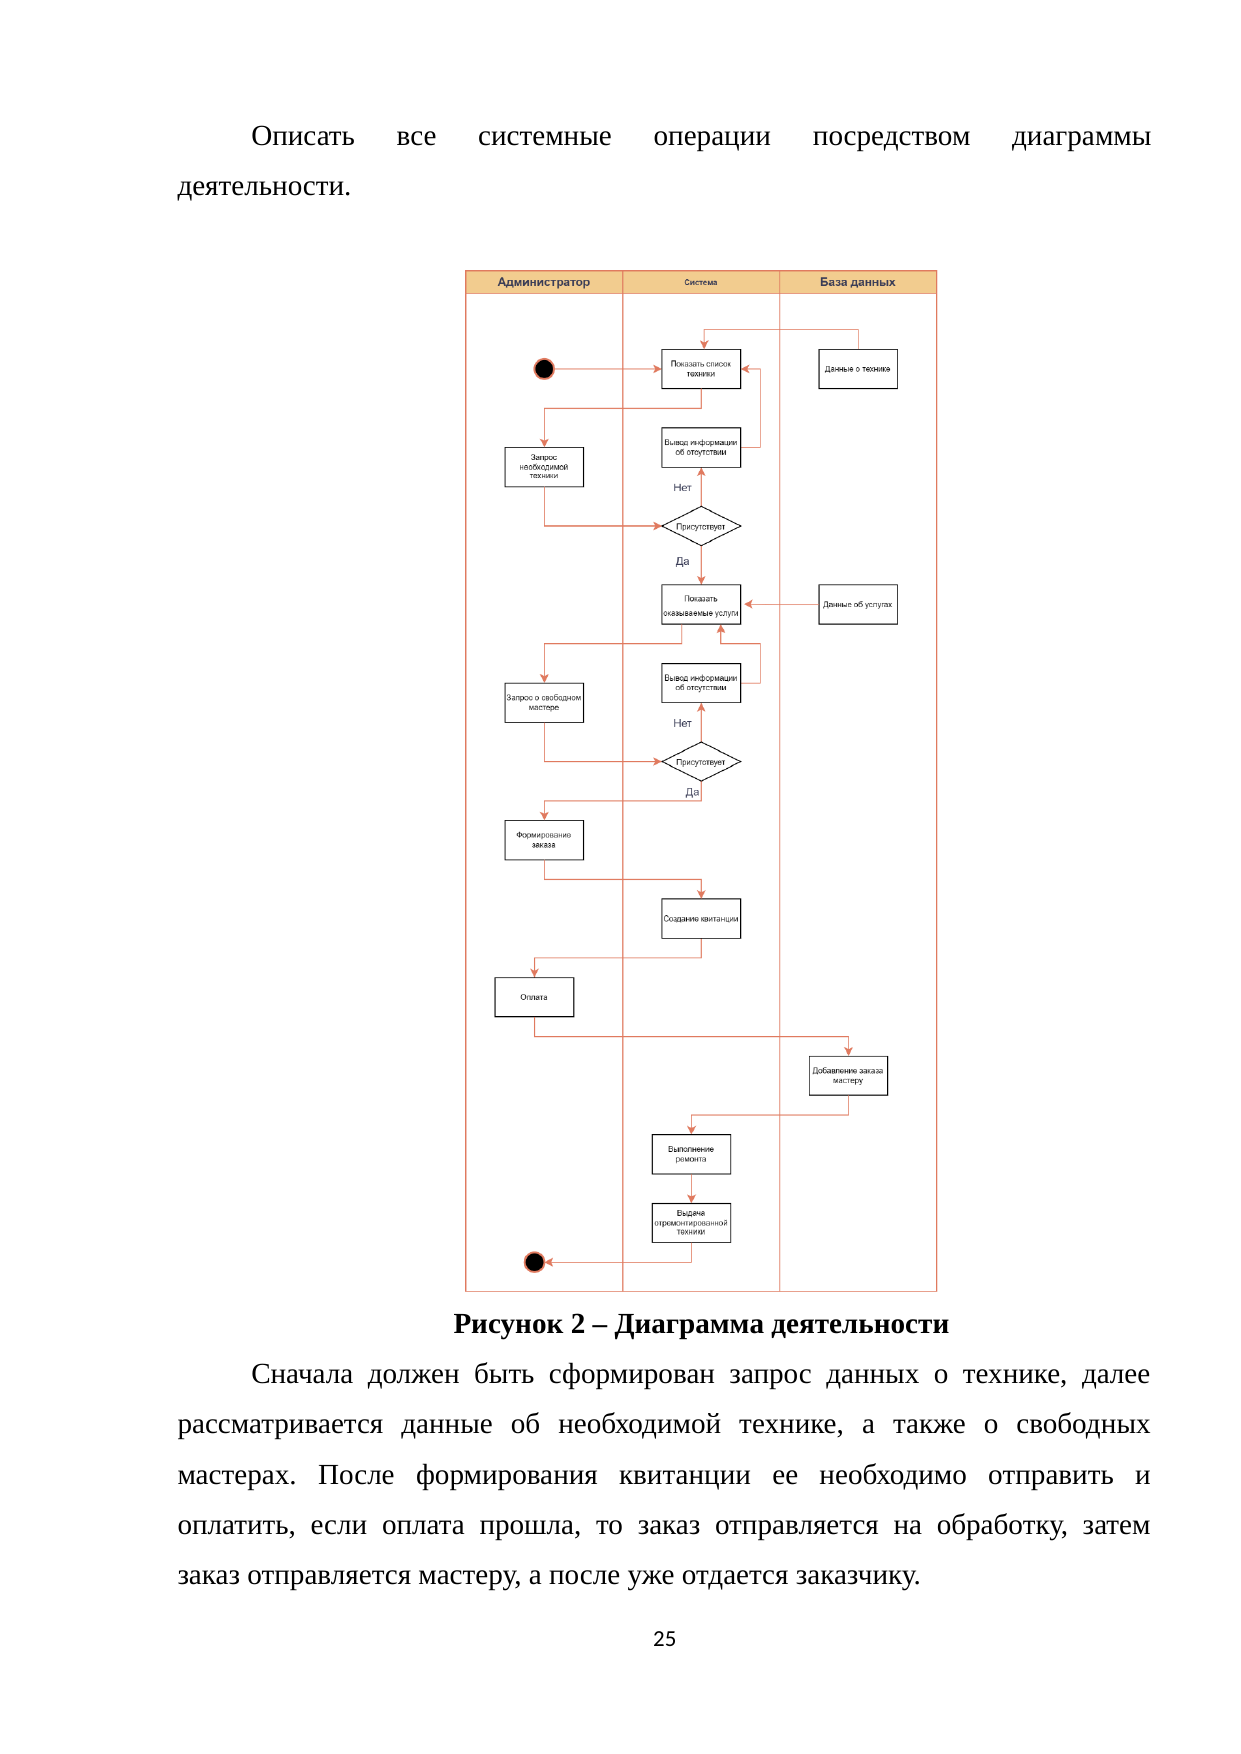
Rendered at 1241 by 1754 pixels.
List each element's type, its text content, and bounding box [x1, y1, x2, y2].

picture [465, 269, 938, 1292]
text Описать все системные операции посредством диаграммы деятельности. [177, 118, 1152, 202]
text Рисунок 2 – Диаграмма деятельности [177, 1306, 1152, 1339]
text Сначала должен быть сформирован запрос данных о технике, далее рассматривается данные об необходимой технике, а также о свободных мастерах. После формирования квитанции ее необходимо отправить и оплатить, если оплата прошла, то заказ отправляется на обработку, затем заказ отправляется мастеру, а после уже отдается заказчику. [177, 1356, 1152, 1591]
